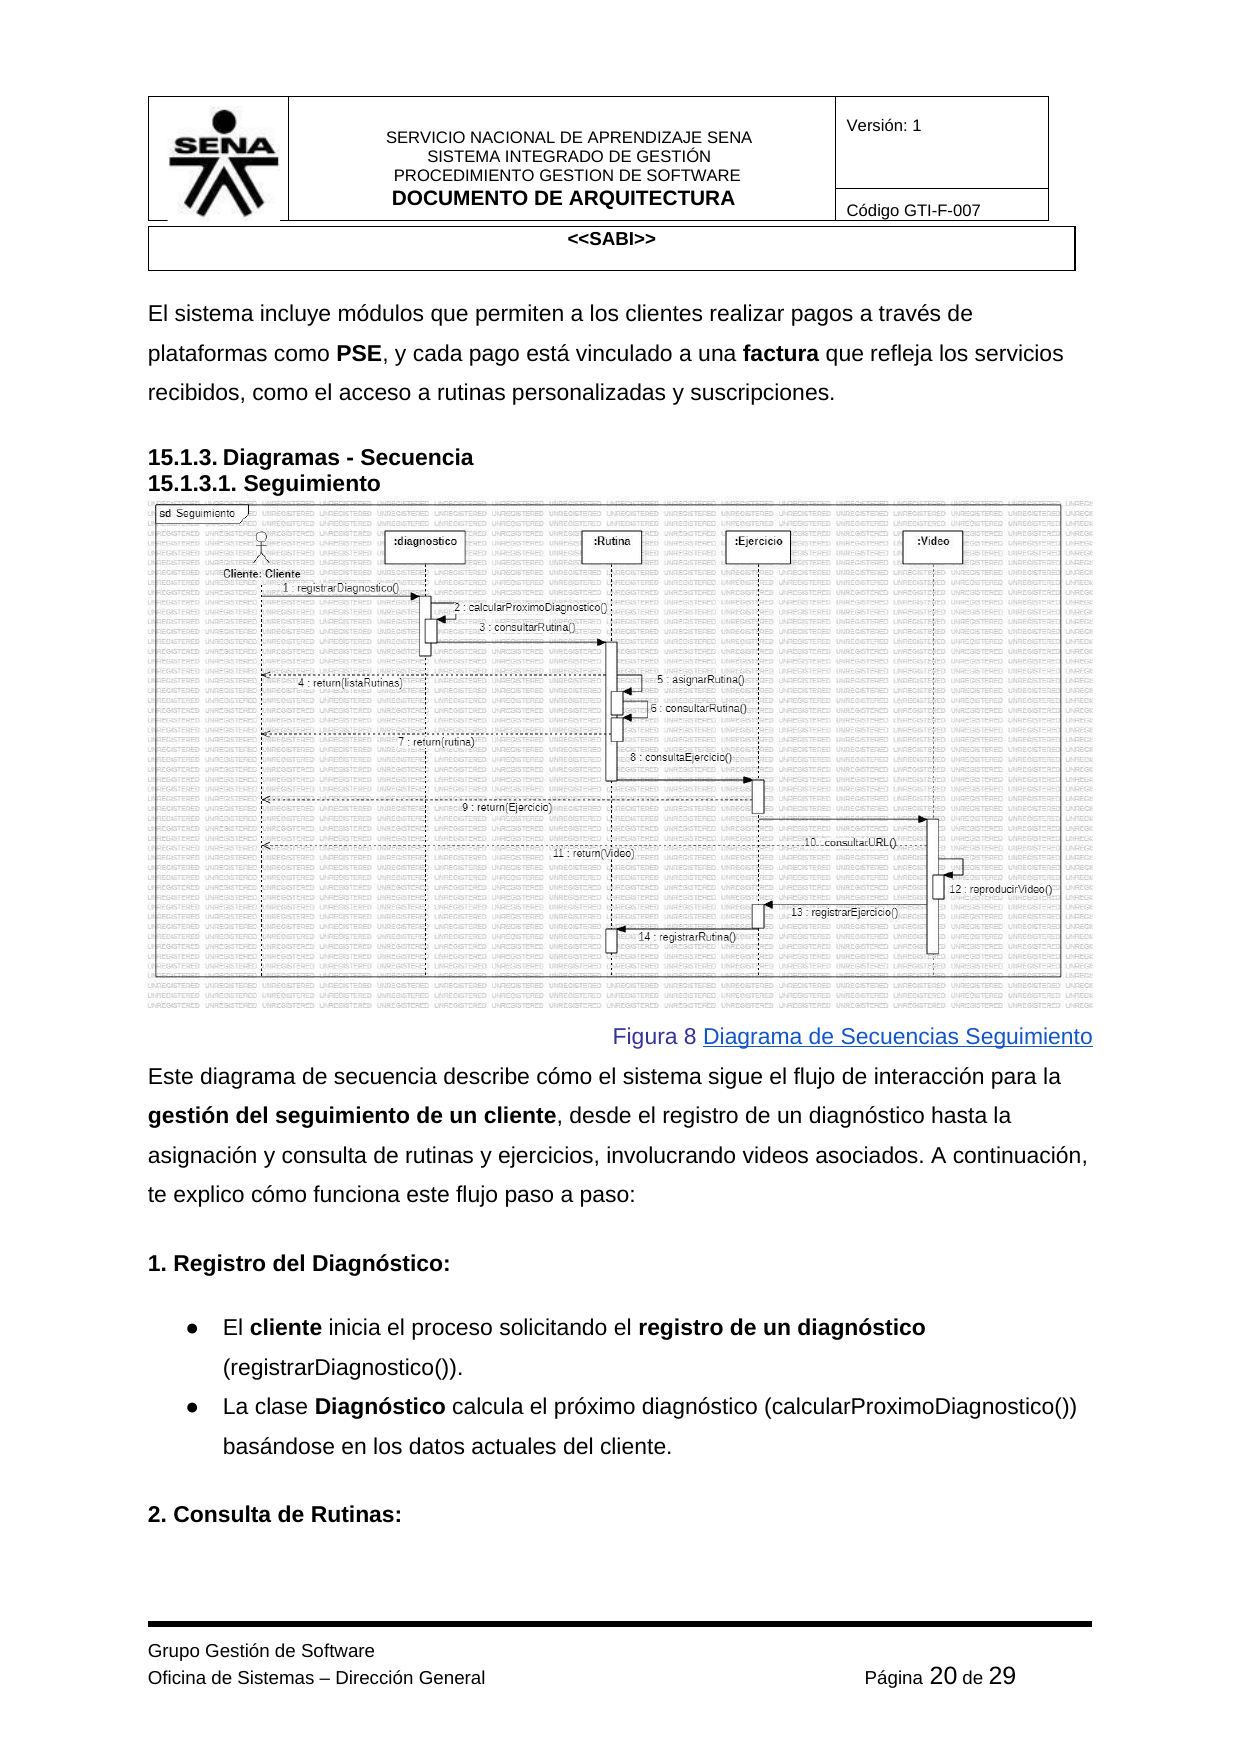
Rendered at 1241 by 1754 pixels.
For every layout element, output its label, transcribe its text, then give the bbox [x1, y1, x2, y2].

list La clase Diagnóstico calcula el próximo diagnóstico (calcularProximoDiagnostico()) basándose en los datos actuales del cliente. [185, 1393, 1092, 1459]
text 15.1.3.1. Seguimiento [148, 470, 1092, 496]
picture [167, 106, 281, 221]
text Este diagrama de secuencia describe cómo el sistema sigue el flujo de interacción para la gestión del seguimiento de un cliente, desde el registro de un diagnóstico hasta la asignación y consulta de rutinas y ejercicios, involucrando videos asociados. A continuación, te explico cómo funciona este flujo paso a paso: [148, 1063, 1092, 1207]
text El sistema incluye módulos que permiten a los clientes realizar pagos a través de plataformas como PSE, y cada pago está vinculado a una factura que refleja los servicios recibidos, como el acceso a rutinas personalizadas y suscripciones. [148, 300, 1092, 406]
text Figura 8 Diagrama de Secuencias Seguimiento [148, 1023, 1092, 1049]
subtitle 2. Consulta de Rutinas: [148, 1501, 1092, 1528]
subtitle 1. Registro del Diagnóstico: [148, 1250, 1092, 1276]
picture [147, 496, 1093, 1009]
list El cliente inicia el proceso solicitando el registro de un diagnóstico (registrarDiagnostico()). [185, 1314, 1092, 1380]
list Diagramas - Secuencia [148, 444, 1092, 470]
